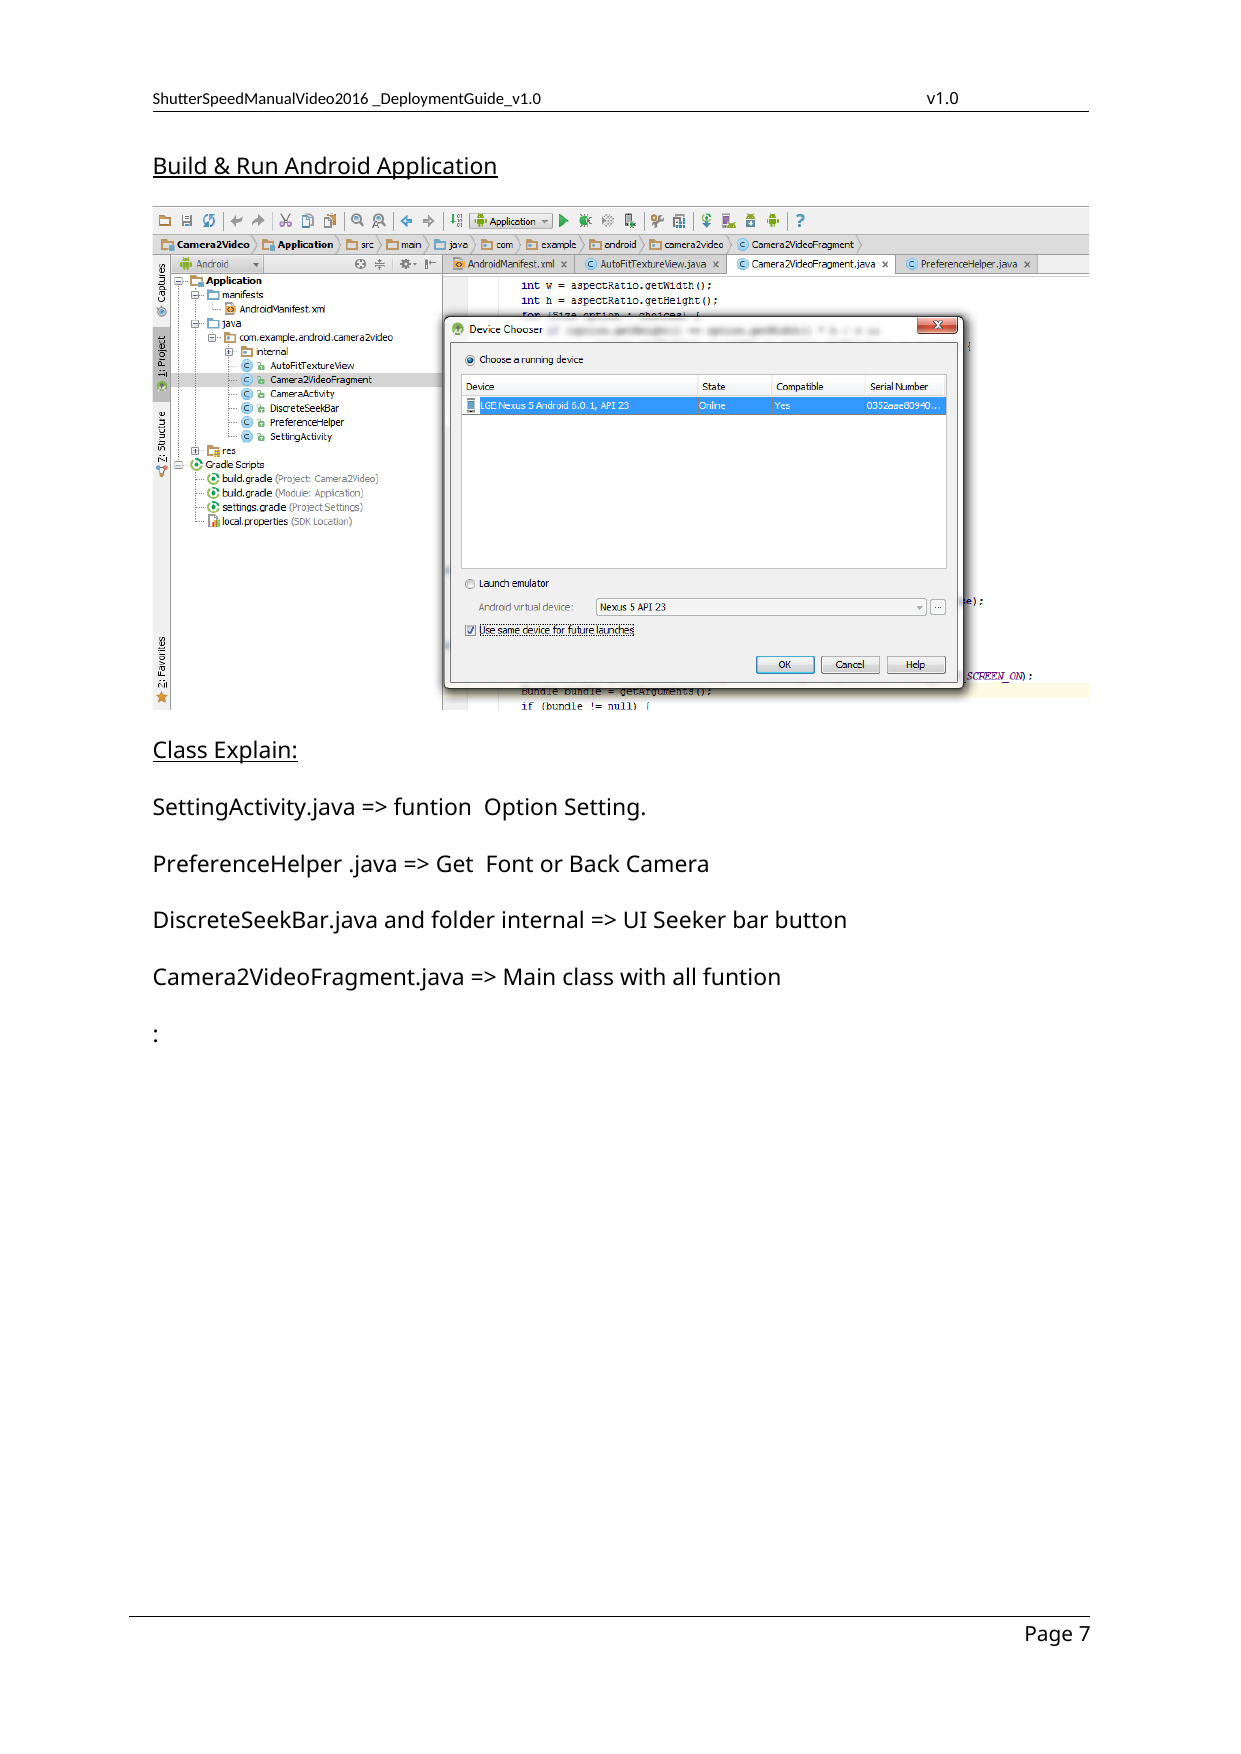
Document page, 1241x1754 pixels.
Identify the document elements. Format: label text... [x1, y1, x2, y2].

text SettingActivity.java => funtion Option Setting. [152, 791, 1090, 822]
text Build & Run Android Application [152, 150, 1090, 181]
text Camera2VideoFragment.java => Main class with all funtion [152, 961, 1090, 992]
text Class Explain: [152, 734, 1090, 765]
text PreferenceHelper .java => Get Font or Back Camera [152, 848, 1090, 879]
picture [152, 206, 1090, 710]
text : [152, 1018, 1090, 1049]
text DiscreteSeekBar.java and folder internal => UI Seeker bar button [152, 904, 1090, 936]
